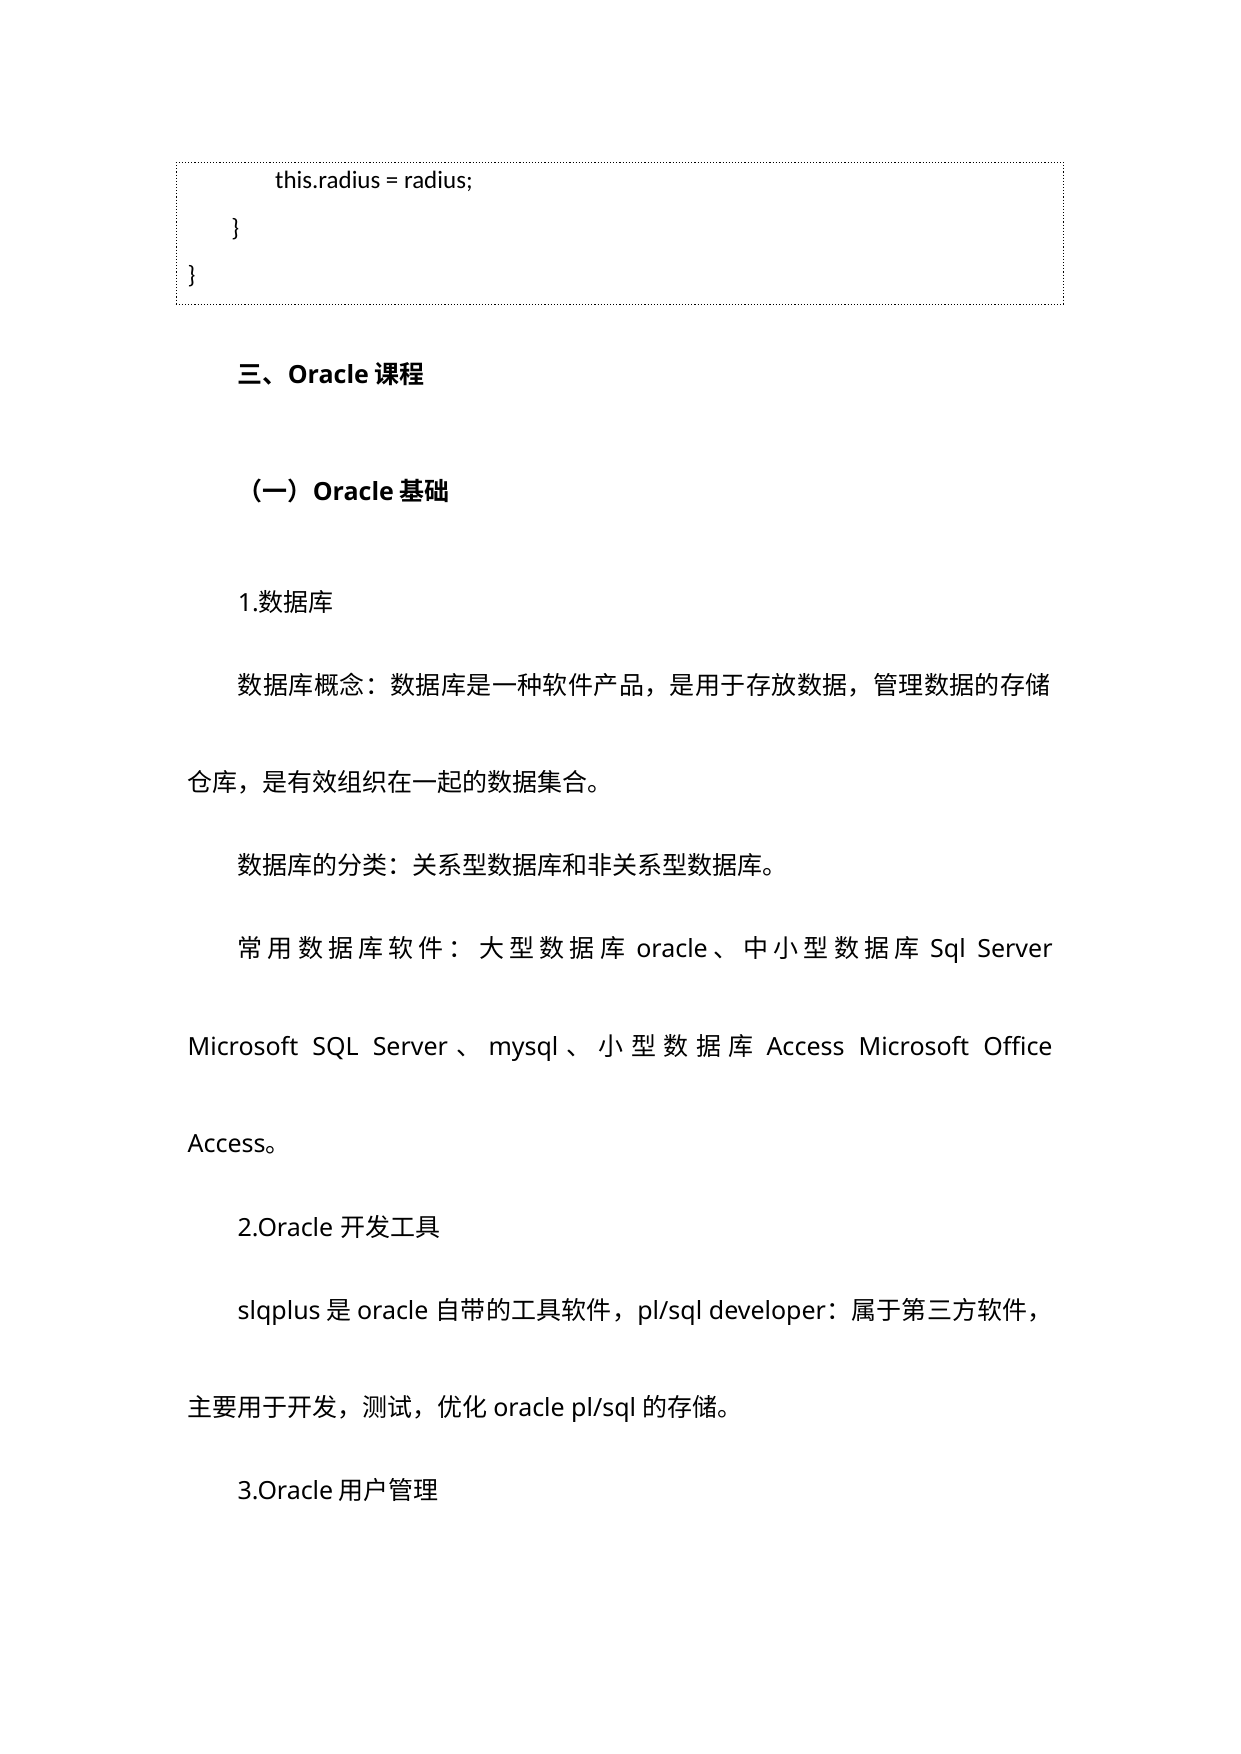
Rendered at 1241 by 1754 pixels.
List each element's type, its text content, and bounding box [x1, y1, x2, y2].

text 常用数据库软件：大型数据库oracle、中小型数据库Sql Server Microsoft SQL Server、mysql、小型数据库Access Microsoft Office Access。 [187, 914, 1053, 1174]
text 2.Oracle 开发工具 [187, 1193, 1053, 1258]
text 数据库的分类：关系型数据库和非关系型数据库。 [187, 831, 1053, 896]
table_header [176, 162, 1064, 303]
text slqplus是 oracle 自带的工具软件，pl/sql developer：属于第三方软件，主要用于开发，测试，优化 oracle pl/sql 的存储。 [187, 1276, 1053, 1438]
text 数据库概念：数据库是一种软件产品，是用于存放数据，管理数据的存储仓库，是有效组织在一起的数据集合。 [187, 651, 1053, 813]
text 1.数据库 [187, 568, 1053, 633]
subtitle Oracle基础 [187, 457, 1053, 522]
text 3.Oracle用户管理 [187, 1456, 1053, 1521]
subtitle 三、Oracle课程 [187, 340, 1053, 405]
